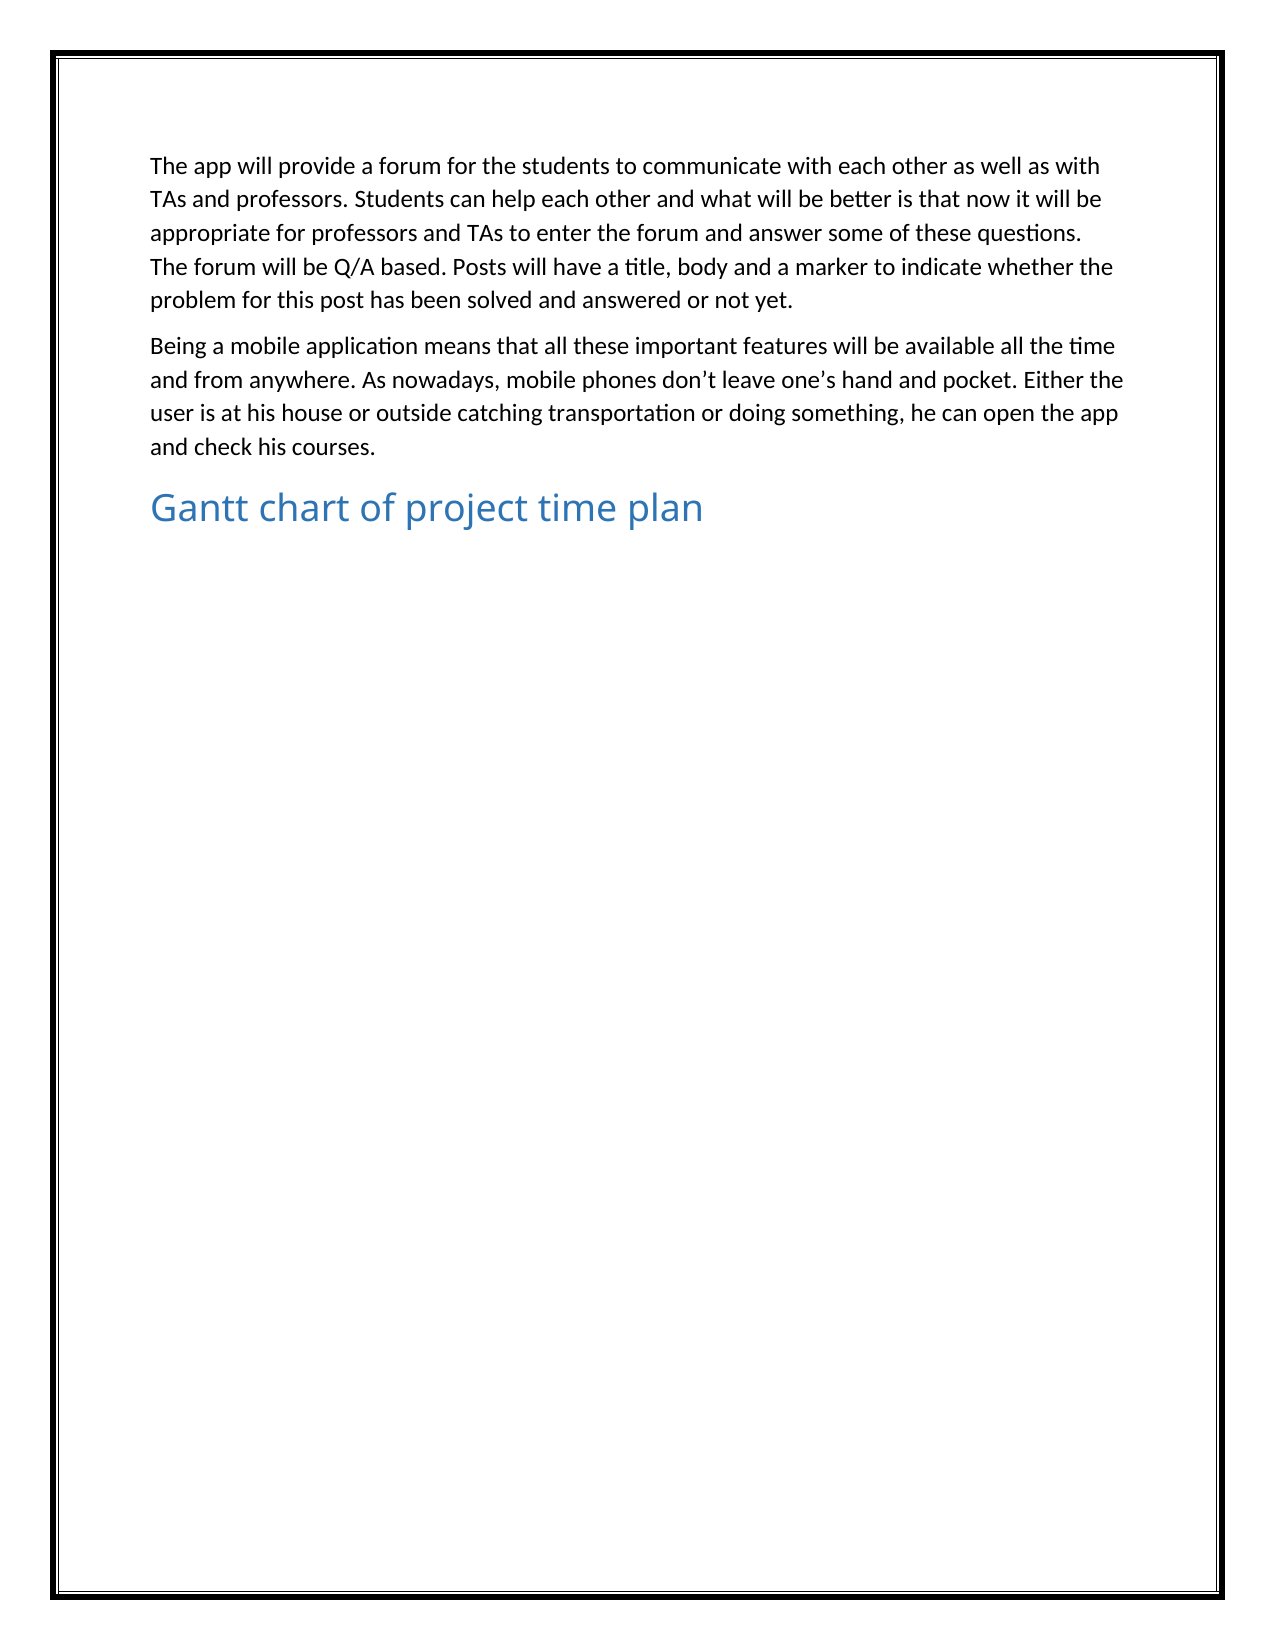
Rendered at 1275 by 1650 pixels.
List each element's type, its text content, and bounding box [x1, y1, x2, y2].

subtitle Gantt chart of project time plan [150, 481, 1125, 532]
text The app will provide a forum for the students to communicate with each other as well as with TAs and professors. Students can help each other and what will be better is that now it will be appropriate for professors and TAs to enter the forum and answer some of these questions. The forum will be Q/A based. Posts will have a title, body and a marker to indicate whether the problem for this post has been solved and answered or not yet. [150, 150, 1125, 315]
text Being a mobile application means that all these important features will be available all the time and from anywhere. As nowadays, mobile phones don’t leave one’s hand and pocket. Either the user is at his house or outside catching transportation or doing something, he can open the app and check his courses. [150, 330, 1125, 461]
